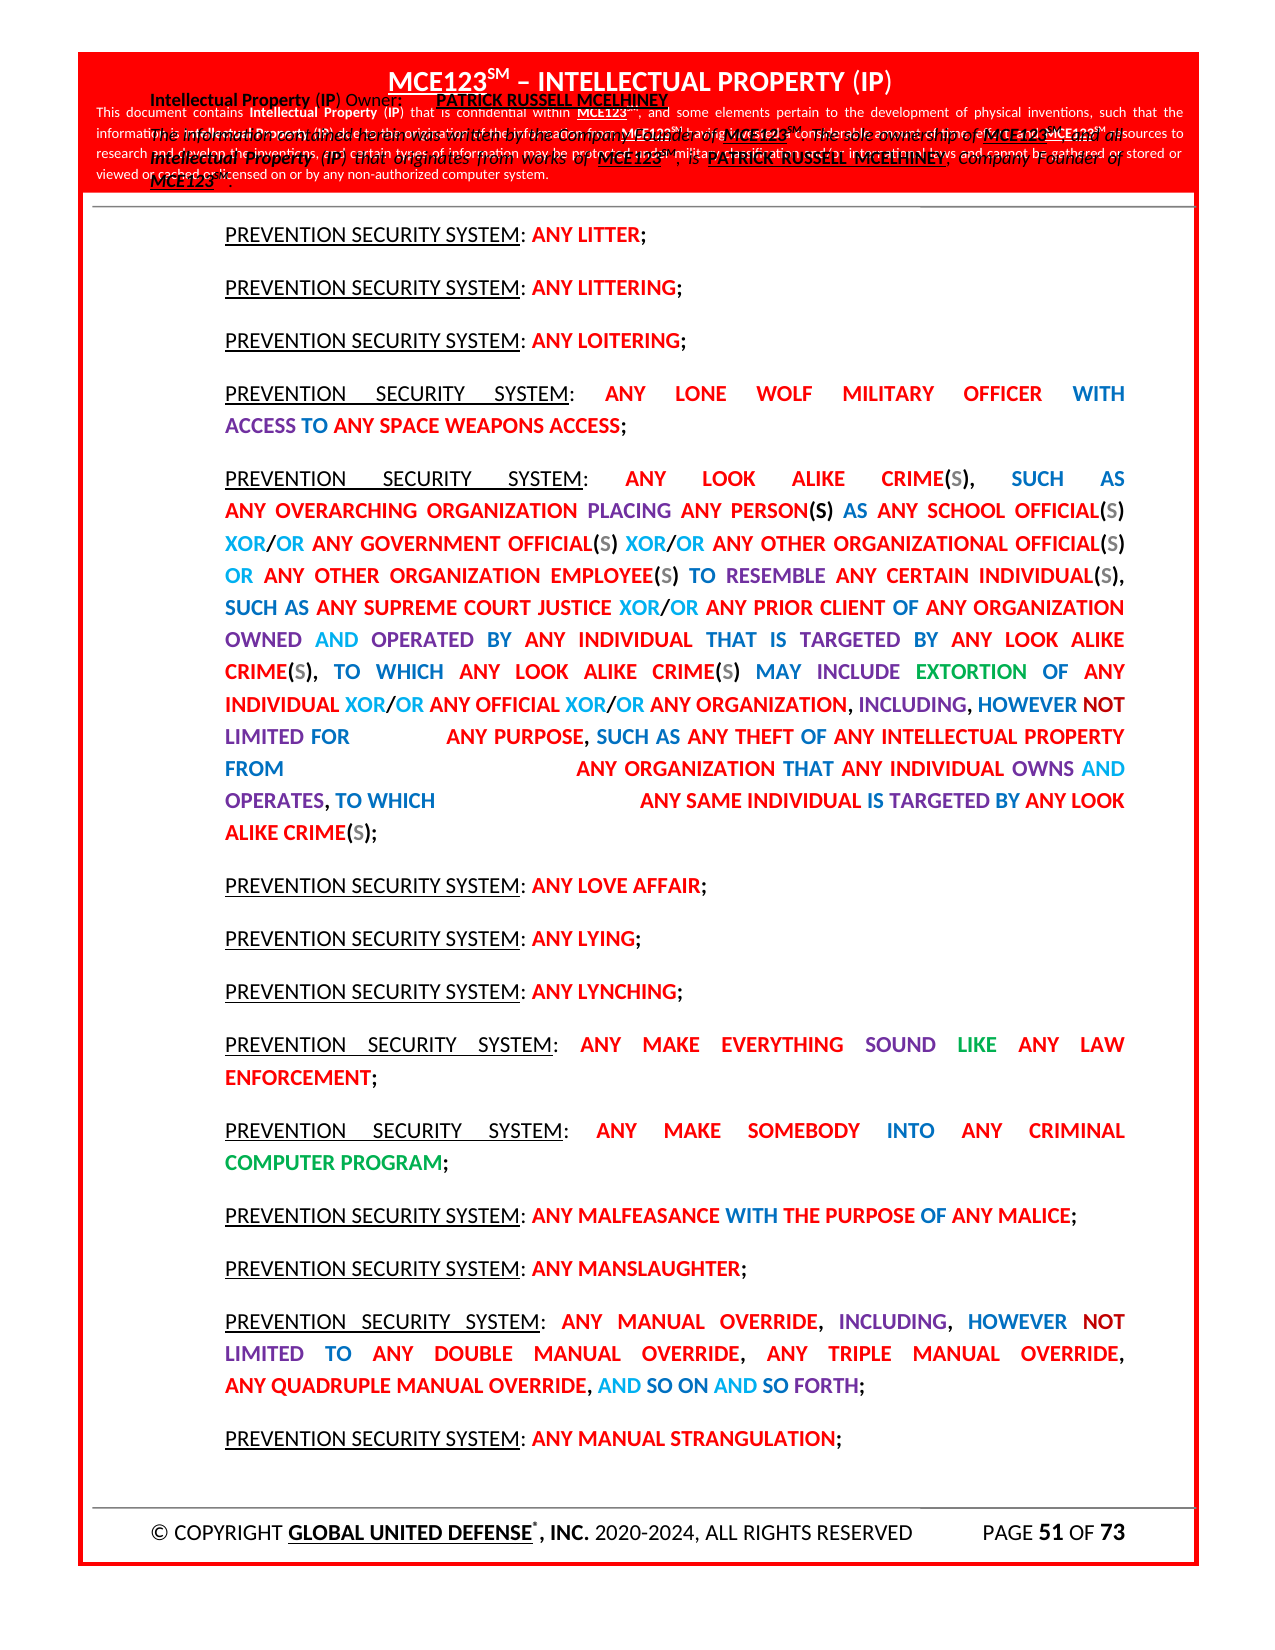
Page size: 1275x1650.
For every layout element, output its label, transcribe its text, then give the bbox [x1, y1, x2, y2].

text PREVENTION SECURITY SYSTEM: ANY LYING; [225, 924, 1125, 952]
text PREVENTION SECURITY SYSTEM: ANY MAKE SOMEBODY INTO ANY CRIMINAL COMPUTER PROGRAM; [225, 1116, 1125, 1176]
text PREVENTION SECURITY SYSTEM: ANY LYNCHING; [225, 977, 1125, 1006]
text PREVENTION SECURITY SYSTEM: ANY MANUAL STRANGULATION; [225, 1424, 1125, 1452]
text PREVENTION SECURITY SYSTEM: ANY LOITERING; [225, 326, 1125, 354]
text PREVENTION SECURITY SYSTEM: ANY LOOK ALIKE CRIME(S), SUCH AS ANY OVERARCHING ORGANIZATION PLACING ANY PERSON(S) AS ANY SCHOOL OFFICIAL(S) XOR/OR ANY GOVERNMENT OFFICIAL(S) XOR/OR ANY OTHER ORGANIZATIONAL OFFICIAL(S) OR ANY OTHER ORGANIZATION EMPLOYEE(S) TO RESEMBLE ANY CERTAIN INDIVIDUAL(S), SUCH AS ANY SUPREME COURT JUSTICE XOR/OR ANY PRIOR CLIENT OF ANY ORGANIZATION OWNED AND OPERATED BY ANY INDIVIDUAL THAT IS TARGETED BY ANY LOOK ALIKE CRIME(S), TO WHICH ANY LOOK ALIKE CRIME(S) MAY INCLUDE EXTORTION OF ANY INDIVIDUAL XOR/OR ANY OFFICIAL XOR/OR ANY ORGANIZATION, INCLUDING, HOWEVER NOT LIMITED FOR ANY PURPOSE, SUCH AS ANY THEFT OF ANY INTELLECTUAL PROPERTY FROM ANY ORGANIZATION THAT ANY INDIVIDUAL OWNS AND OPERATES, TO WHICH ANY SAME INDIVIDUAL IS TARGETED BY ANY LOOK ALIKE CRIME(S); [225, 464, 1125, 846]
text PREVENTION SECURITY SYSTEM: ANY MANUAL OVERRIDE, INCLUDING, HOWEVER NOT LIMITED TO ANY DOUBLE MANUAL OVERRIDE, ANY TRIPLE MANUAL OVERRIDE, ANY QUADRUPLE MANUAL OVERRIDE, AND SO ON AND SO FORTH; [225, 1307, 1125, 1399]
text PREVENTION SECURITY SYSTEM: ANY MAKE EVERYTHING SOUND LIKE ANY LAW ENFORCEMENT; [225, 1031, 1125, 1091]
text PREVENTION SECURITY SYSTEM: ANY LITTER; [225, 220, 1125, 248]
text PREVENTION SECURITY SYSTEM: ANY MALFEASANCE WITH THE PURPOSE OF ANY MALICE; [225, 1201, 1125, 1229]
text PREVENTION SECURITY SYSTEM: ANY LITTERING; [225, 273, 1125, 301]
text PREVENTION SECURITY SYSTEM: ANY LONE WOLF MILITARY OFFICER WITH ACCESS TO ANY SPACE WEAPONS ACCESS; [225, 379, 1125, 439]
text PREVENTION SECURITY SYSTEM: ANY MANSLAUGHTER; [225, 1254, 1125, 1282]
text PREVENTION SECURITY SYSTEM: ANY LOVE AFFAIR; [225, 871, 1125, 899]
